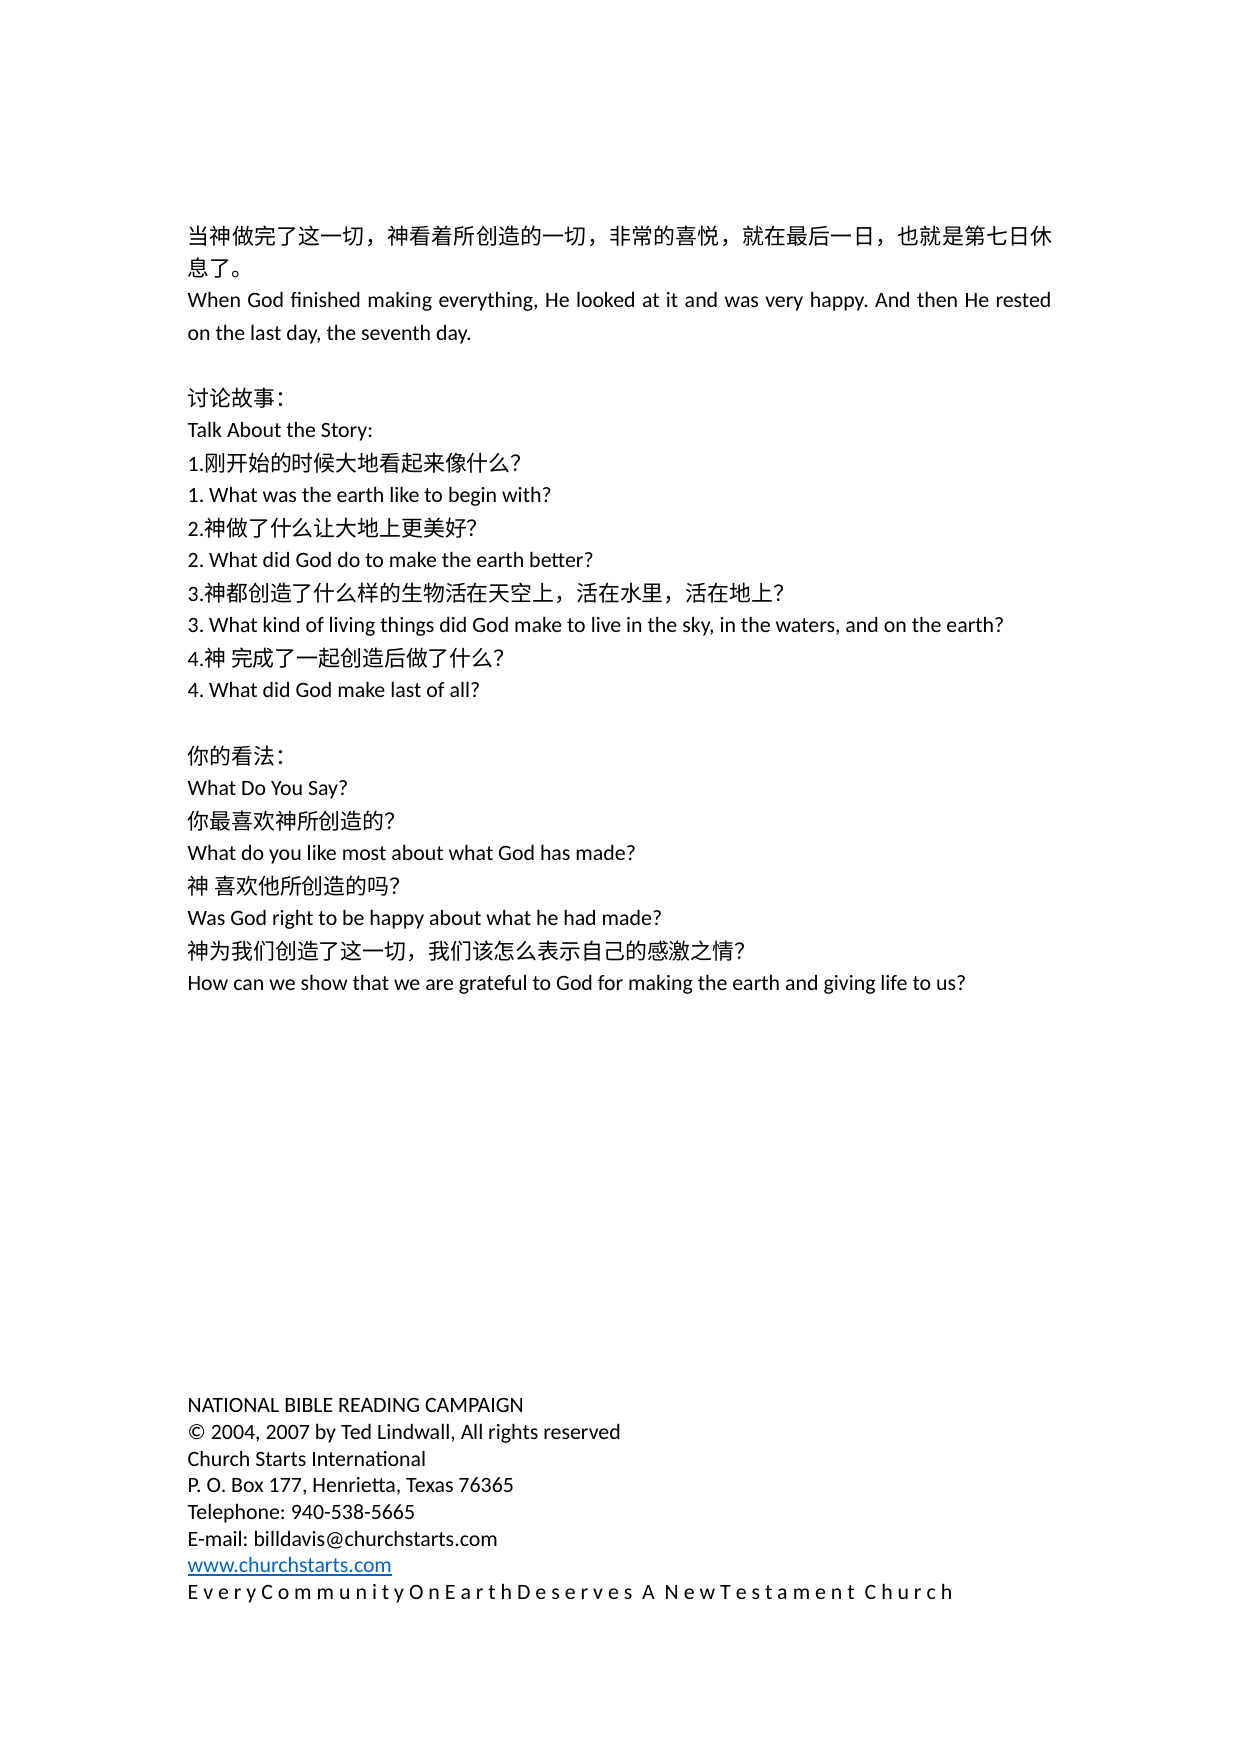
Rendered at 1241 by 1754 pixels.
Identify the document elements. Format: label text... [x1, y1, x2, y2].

text 讨论故事： [187, 381, 1053, 413]
text 你最喜欢神所创造的？ [187, 803, 1053, 836]
text What Do You Say? [187, 771, 1053, 803]
text How can we show that we are grateful to God for making the earth and giving life to us? [187, 966, 1053, 998]
text 2.神做了什么让大地上更美好？ [187, 511, 1053, 543]
text 2. What did God do to make the earth better? [187, 543, 1053, 576]
text Talk About the Story: [187, 413, 1053, 446]
text 4.神 完成了一起创造后做了什么？ [187, 641, 1053, 673]
text 3.神都创造了什么样的生物活在天空上，活在水里，活在地上？ [187, 576, 1053, 608]
text Was God right to be happy about what he had made? [187, 901, 1053, 933]
text 4. What did God make last of all? [187, 673, 1053, 706]
text 神 喜欢他所创造的吗？ [187, 868, 1053, 901]
text When God finished making everything, He looked at it and was very happy. And then He rested on the last day, the seventh day. [187, 283, 1053, 348]
text 1.刚开始的时候大地看起来像什么？ [187, 446, 1053, 478]
text 神为我们创造了这一切，我们该怎么表示自己的感激之情？ [187, 933, 1053, 966]
text 你的看法： [187, 738, 1053, 771]
text 当神做完了这一切，神看着所创造的一切，非常的喜悦，就在最后一日，也就是第七日休息了。 [187, 218, 1053, 283]
text What do you like most about what God has made? [187, 836, 1053, 868]
text 1. What was the earth like to begin with? [187, 478, 1053, 511]
text 3. What kind of living things did God make to live in the sky, in the waters, and on the earth? [187, 608, 1053, 641]
